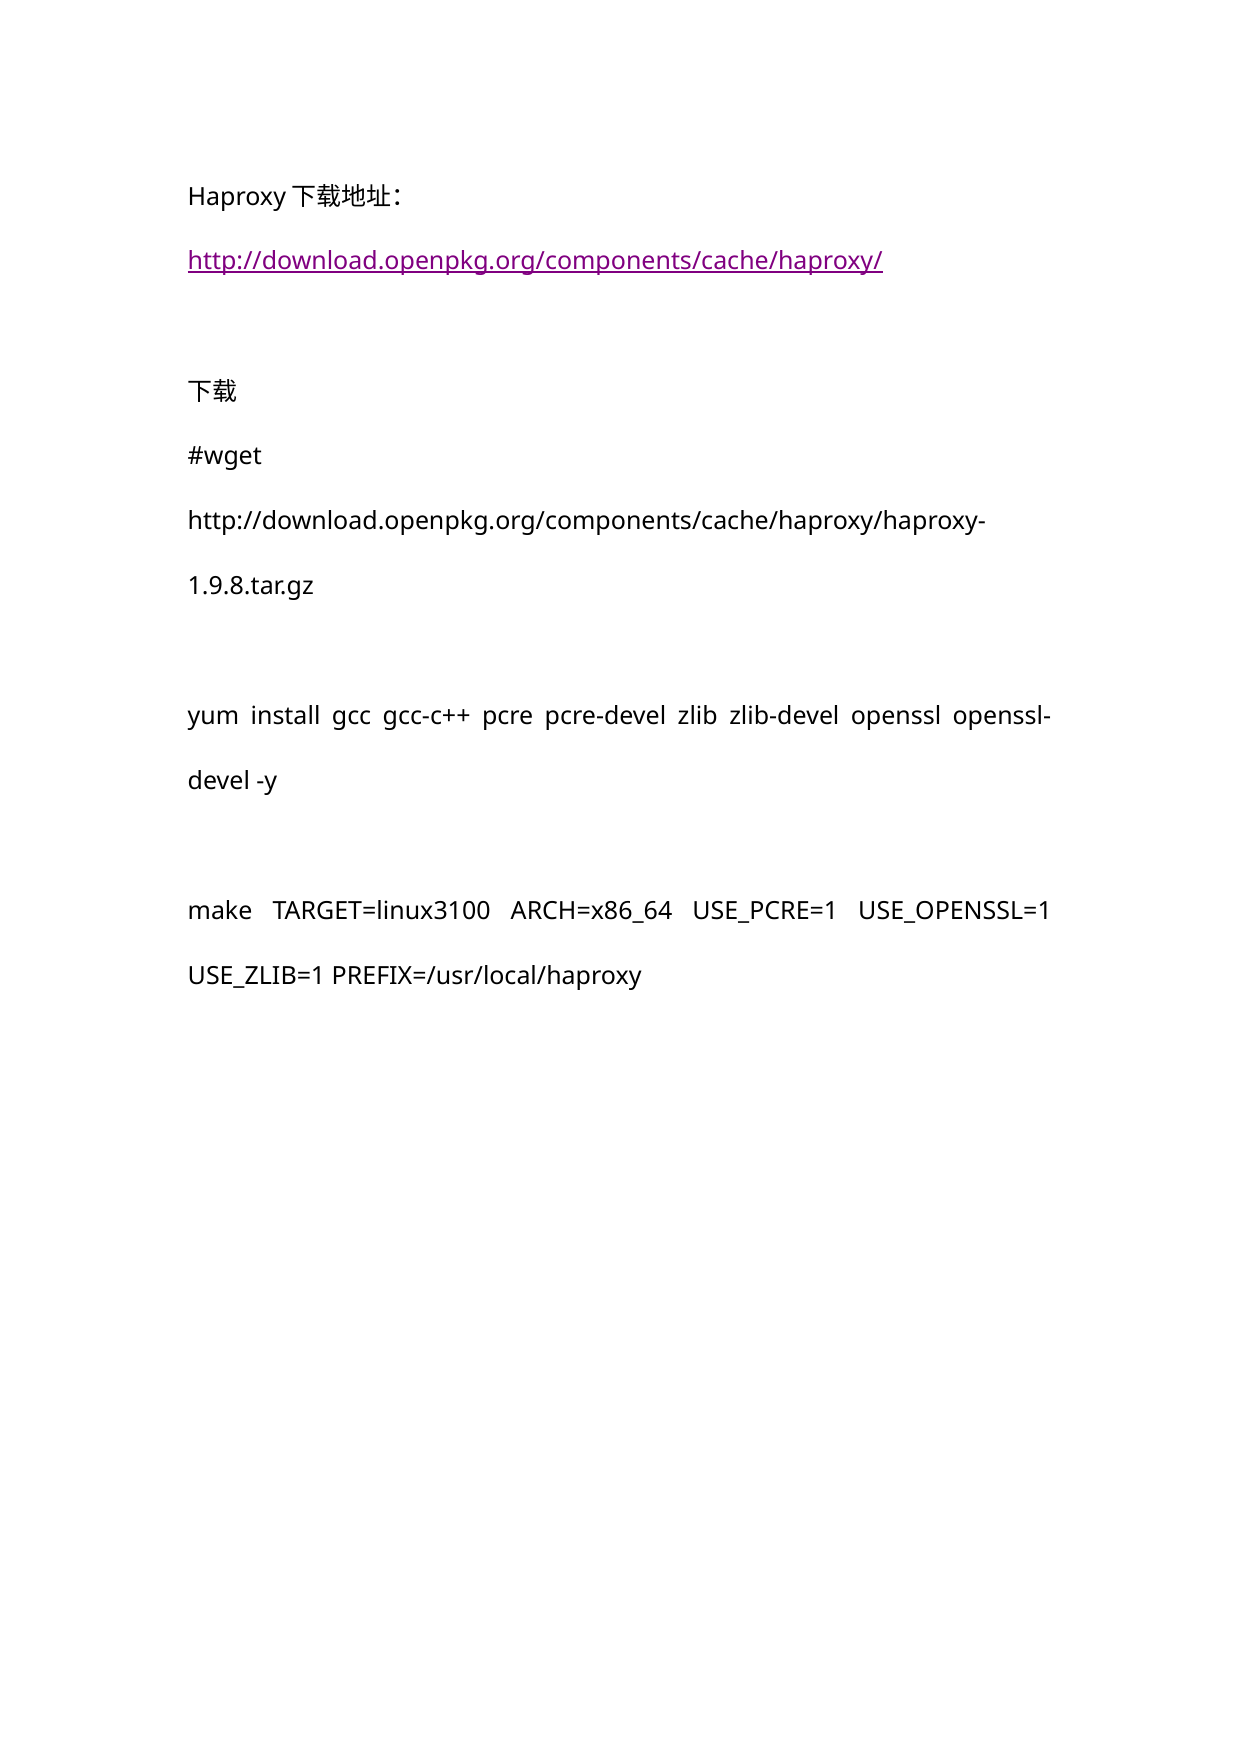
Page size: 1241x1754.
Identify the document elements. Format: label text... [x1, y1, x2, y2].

text yum install gcc gcc-c++ pcre pcre-devel zlib zlib-devel openssl openssl-devel -y [187, 682, 1053, 812]
text #wget http://download.openpkg.org/components/cache/haproxy/haproxy-1.9.8.tar.gz [187, 422, 1053, 617]
text make TARGET=linux3100 ARCH=x86_64 USE_PCRE=1 USE_OPENSSL=1 USE_ZLIB=1 PREFIX=/usr/local/haproxy [187, 877, 1053, 1007]
text Haproxy下载地址： [187, 162, 1053, 227]
text http://download.openpkg.org/components/cache/haproxy/ [187, 227, 1053, 292]
text 下载 [187, 357, 1053, 422]
